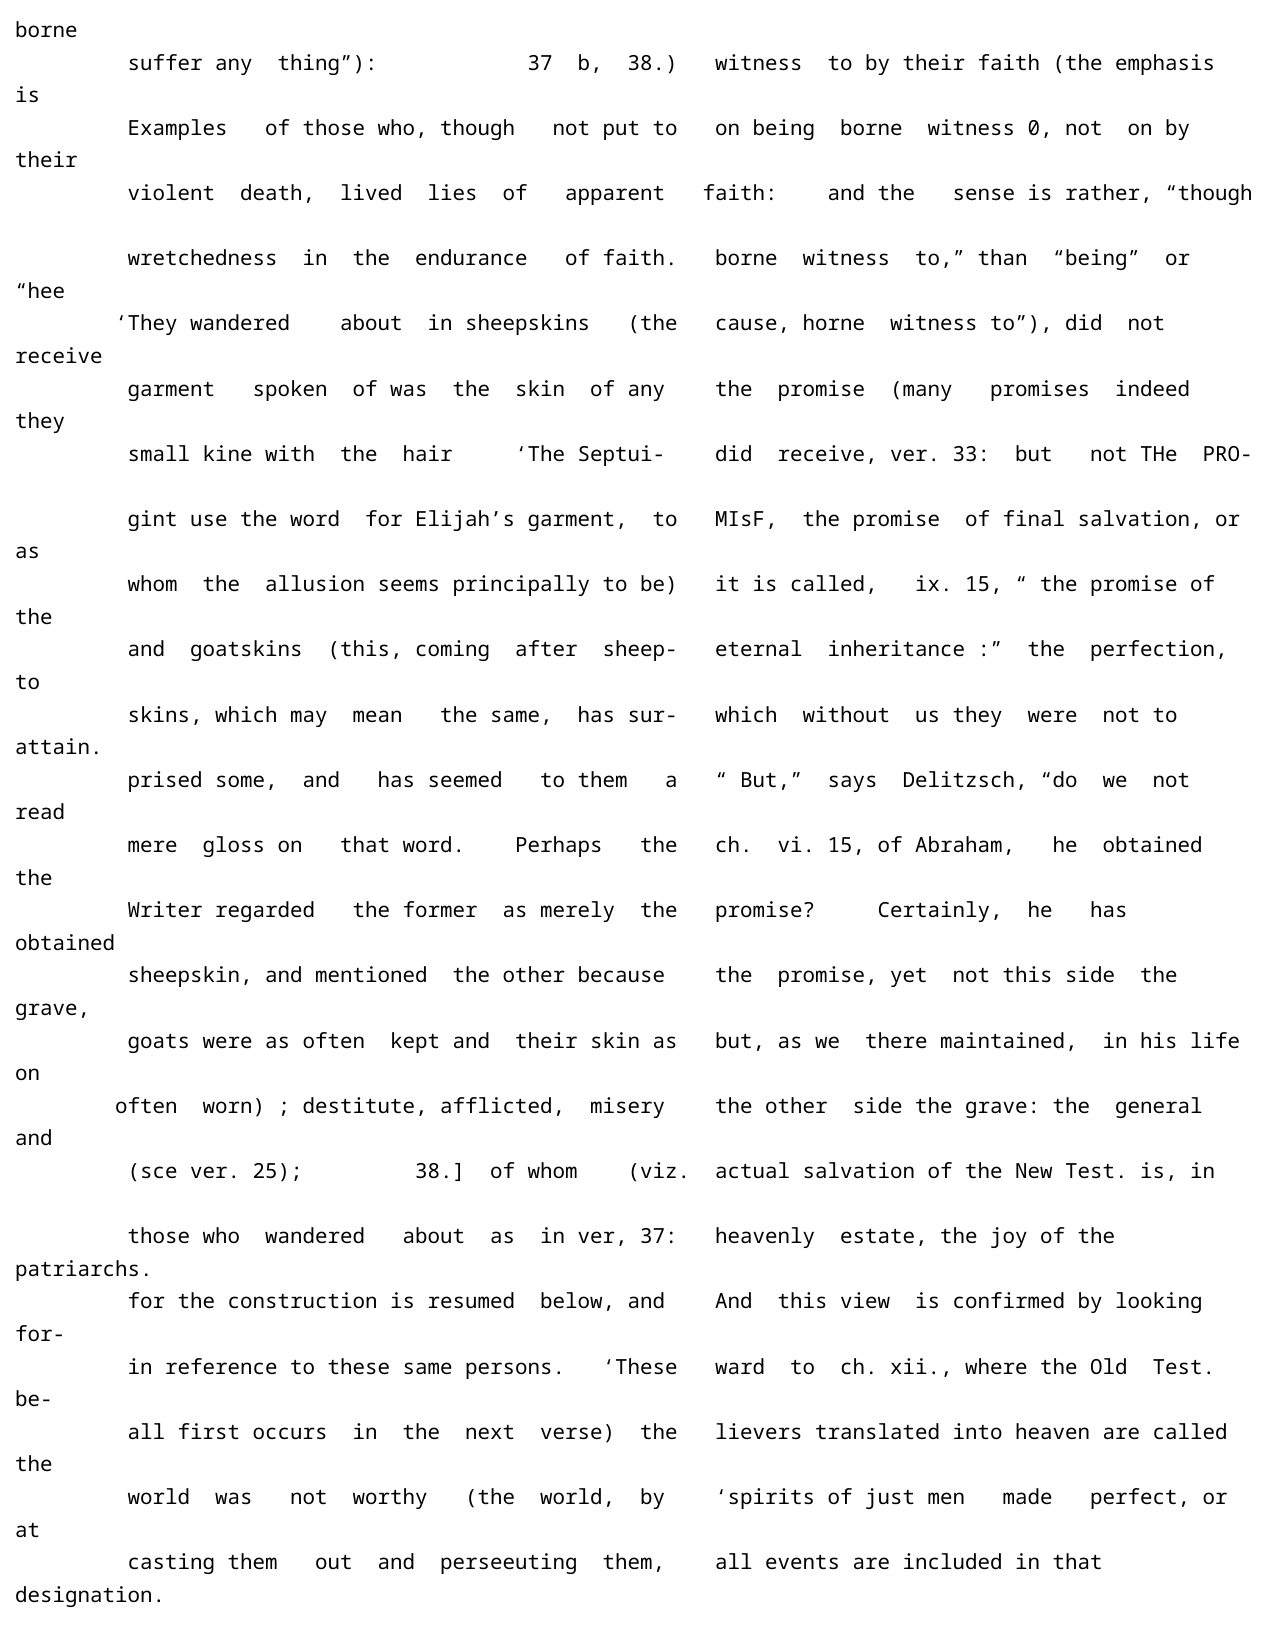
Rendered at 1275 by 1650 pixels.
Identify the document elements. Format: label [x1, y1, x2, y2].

text [15, 15, 1260, 1608]
